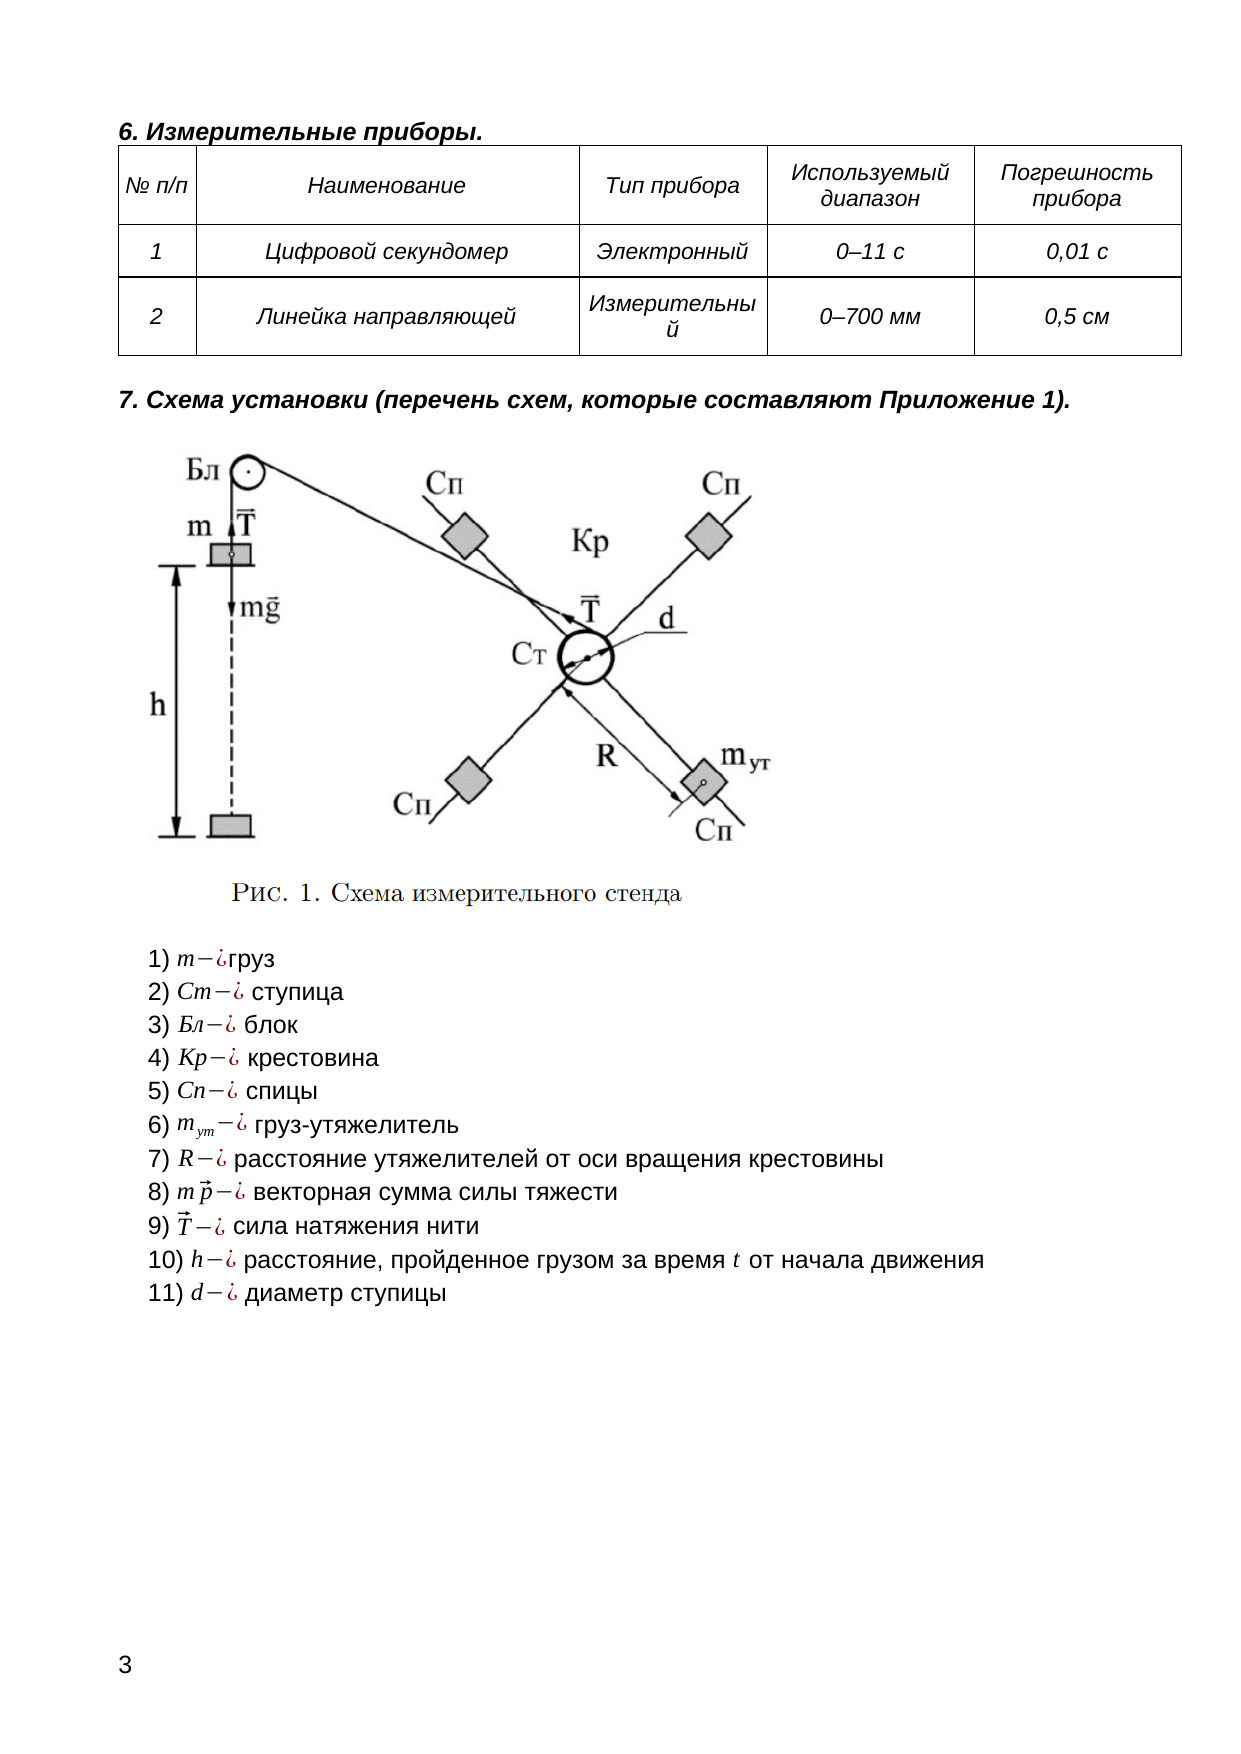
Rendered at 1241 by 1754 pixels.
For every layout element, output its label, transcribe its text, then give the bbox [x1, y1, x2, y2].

table_cell Линейка направляющей [197, 278, 579, 355]
text 7) расстояние утяжелителей от оси вращения крестовины [118, 1144, 1181, 1173]
table_cell 0–700 мм [768, 278, 974, 355]
text 2) ступица [118, 977, 1181, 1005]
table_header Наименование [197, 146, 579, 224]
table_cell 0,5 см [975, 278, 1181, 355]
table_cell 0–11 с [768, 225, 974, 276]
text 6) груз-утяжелитель [118, 1109, 1181, 1140]
text 11) диаметр ступицы [118, 1278, 1181, 1307]
text 1) груз [118, 944, 1181, 972]
table_header Тип прибора [580, 146, 767, 224]
table_cell Электронный [580, 225, 767, 276]
table_header Погрешность прибора [975, 146, 1181, 224]
text 8) векторная сумма силы тяжести [118, 1177, 1181, 1206]
text 7. Схема установки (перечень схем, которые составляют Приложение 1). [118, 385, 1181, 414]
text 9) сила натяжения нити [118, 1210, 1181, 1241]
table_cell 0,01 с [975, 225, 1181, 276]
text 6. Измерительные приборы. [118, 117, 1181, 145]
table_cell Измерительный [580, 278, 767, 355]
text 4) крестовина [118, 1043, 1181, 1071]
table_cell 2 [119, 278, 196, 355]
table_header № п/п [119, 146, 196, 224]
table_cell 1 [119, 225, 196, 276]
text 3) блок [118, 1010, 1181, 1038]
text 10) расстояние, пройденное грузом за время от начала движения [118, 1245, 1181, 1274]
table_header Используемый диапазон [768, 146, 974, 224]
table_cell Цифровой секундомер [197, 225, 579, 276]
text 5) спицы [118, 1076, 1181, 1104]
picture [118, 413, 803, 911]
